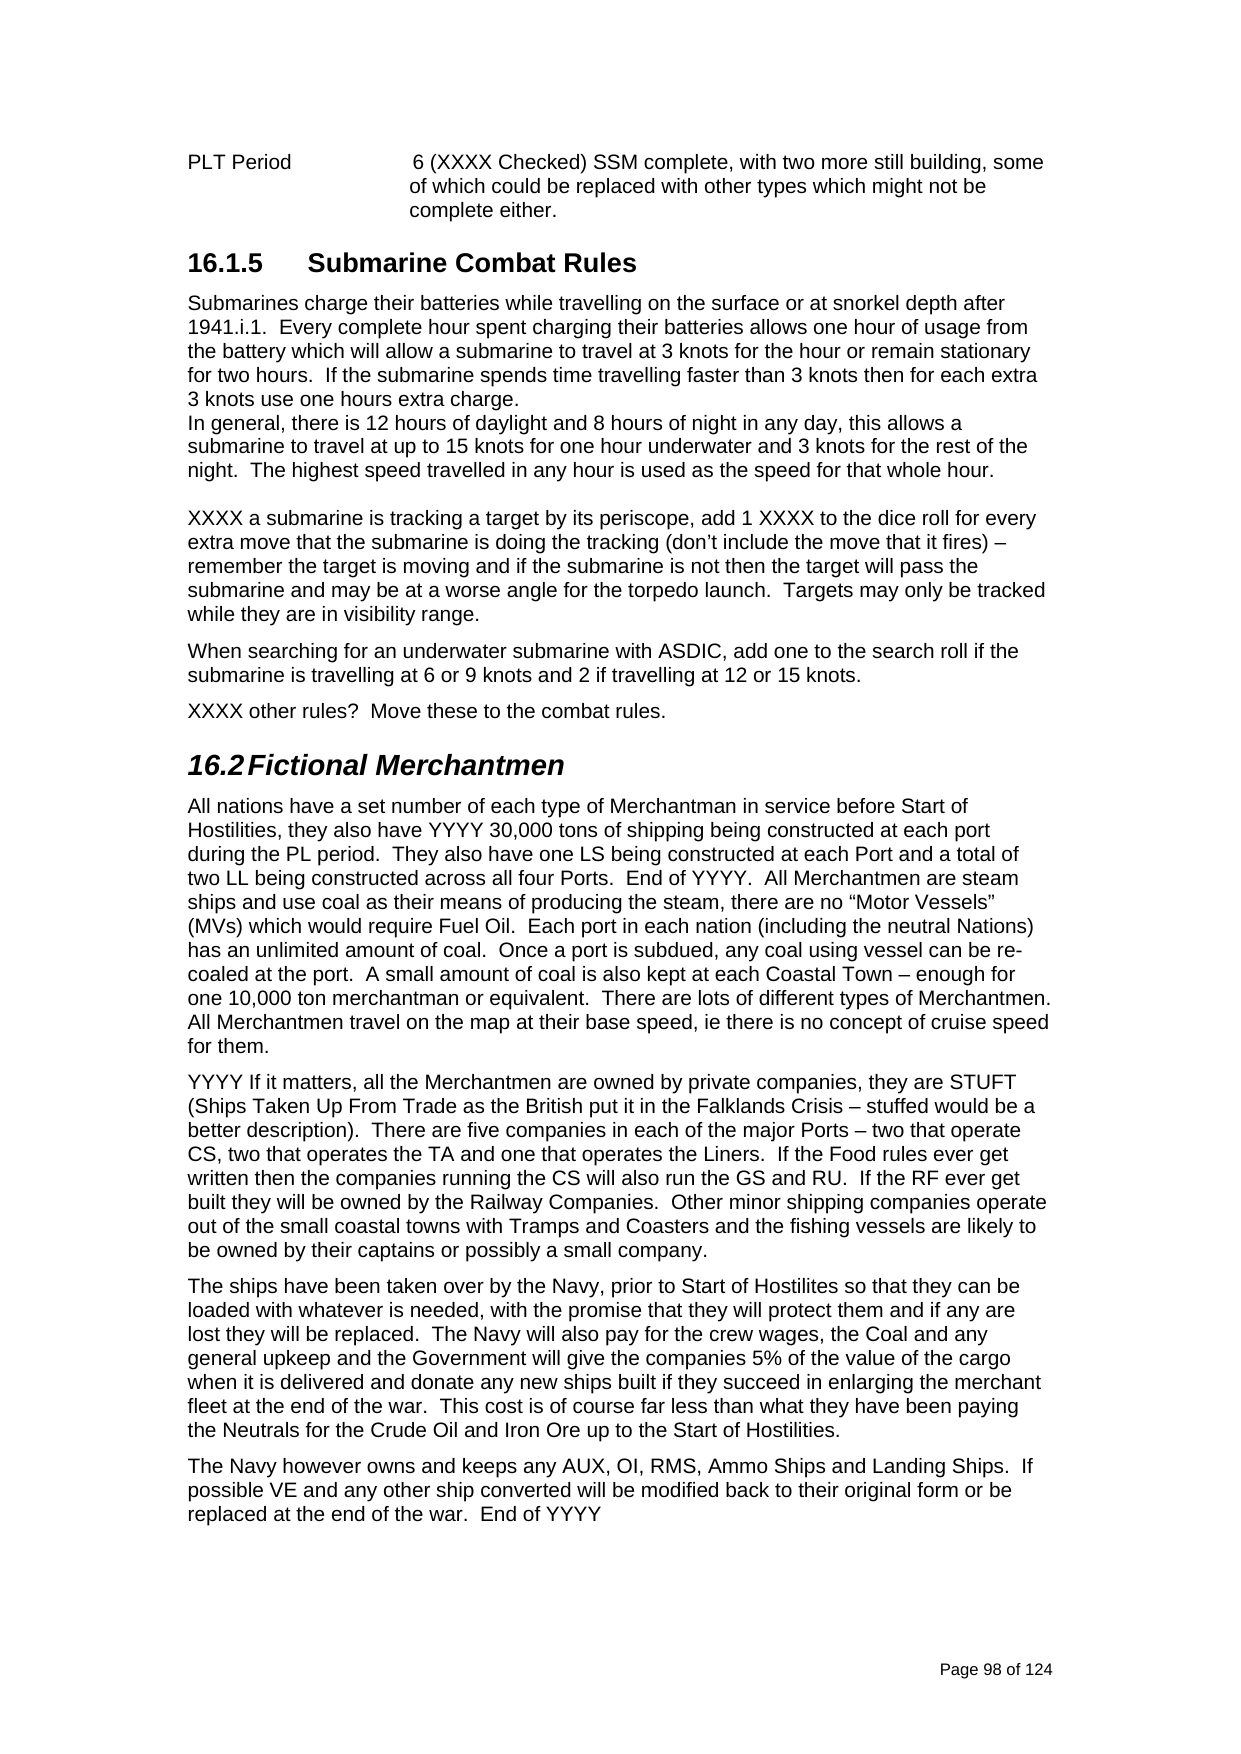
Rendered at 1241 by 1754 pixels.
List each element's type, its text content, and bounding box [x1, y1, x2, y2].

text When searching for an underwater submarine with ASDIC, add one to the search roll if the submarine is travelling at 6 or 9 knots and 2 if travelling at 12 or 15 knots. [187, 638, 1053, 686]
text All nations have a set number of each type of Merchantman in service before Start of Hostilities, they also have YYYY 30,000 tons of shipping being constructed at each port during the PL period. They also have one LS being constructed at each Port and a total of two LL being constructed across all four Ports. End of YYYY. All Merchantmen are steam ships and use coal as their means of producing the steam, there are no “Motor Vessels” (MVs) which would require Fuel Oil. Each port in each nation (including the neutral Nations) has an unlimited amount of coal. Once a port is subdued, any coal using vessel can be re-coaled at the port. A small amount of coal is also kept at each Coastal Town – enough for one 10,000 ton merchantman or equivalent. There are lots of different types of Merchantmen. All Merchantmen travel on the map at their base speed, ie there is no concept of cruise speed for them. [187, 794, 1053, 1057]
text YYYY If it matters, all the Merchantmen are owned by private companies, they are STUFT (Ships Taken Up From Trade as the British put it in the Falklands Crisis – stuffed would be a better description). There are five companies in each of the major Ports – two that operate CS, two that operates the TA and one that operates the Liners. If the Food rules ever get written then the companies running the CS will also run the GS and RU. If the RF ever get built they will be owned by the Railway Companies. Other minor shipping companies operate out of the small coastal towns with Tramps and Coasters and the fishing vessels are likely to be owned by their captains or possibly a small company. [187, 1070, 1053, 1262]
subtitle Submarine Combat Rules [187, 247, 1053, 278]
text The Navy however owns and keeps any AUX, OI, RMS, Ammo Ships and Landing Ships. If possible VE and any other ship converted will be modified back to their original form or be replaced at the end of the war. End of YYYY [187, 1454, 1053, 1526]
subtitle Fictional Merchantmen [187, 748, 1053, 781]
text The ships have been taken over by the Navy, prior to Start of Hostilites so that they can be loaded with whatever is needed, with the promise that they will protect them and if any are lost they will be replaced. The Navy will also pay for the crew wages, the Coal and any general upkeep and the Government will give the companies 5% of the value of the cargo when it is delivered and donate any new ships built if they succeed in enlarging the merchant fleet at the end of the war. This cost is of course far less than what they have been paying the Neutrals for the Crude Oil and Iron Ore up to the Start of Hostilities. [187, 1274, 1053, 1442]
text XXXX a submarine is tracking a target by its periscope, add 1 XXXX to the dice roll for every extra move that the submarine is doing the tracking (don’t include the move that it fires) – remember the target is moving and if the submarine is not then the target will pass the submarine and may be at a worse angle for the torpedo launch. Targets may only be tracked while they are in visibility range. [187, 506, 1053, 626]
text PLT Period 6 (XXXX Checked) SSM complete, with two more still building, some of which could be replaced with other types which might not be complete either. [187, 150, 1053, 222]
text XXXX other rules? Move these to the combat rules. [187, 699, 1053, 723]
text Submarines charge their batteries while travelling on the surface or at snorkel depth after 1941.i.1. Every complete hour spent charging their batteries allows one hour of usage from the battery which will allow a submarine to travel at 3 knots for the hour or remain stationary for two hours. If the submarine spends time travelling faster than 3 knots then for each extra 3 knots use one hours extra charge. [187, 291, 1053, 410]
text In general, there is 12 hours of daylight and 8 hours of night in any day, this allows a submarine to travel at up to 15 knots for one hour underwater and 3 knots for the rest of the night. The highest speed travelled in any hour is used as the speed for that whole hour. [187, 410, 1053, 482]
